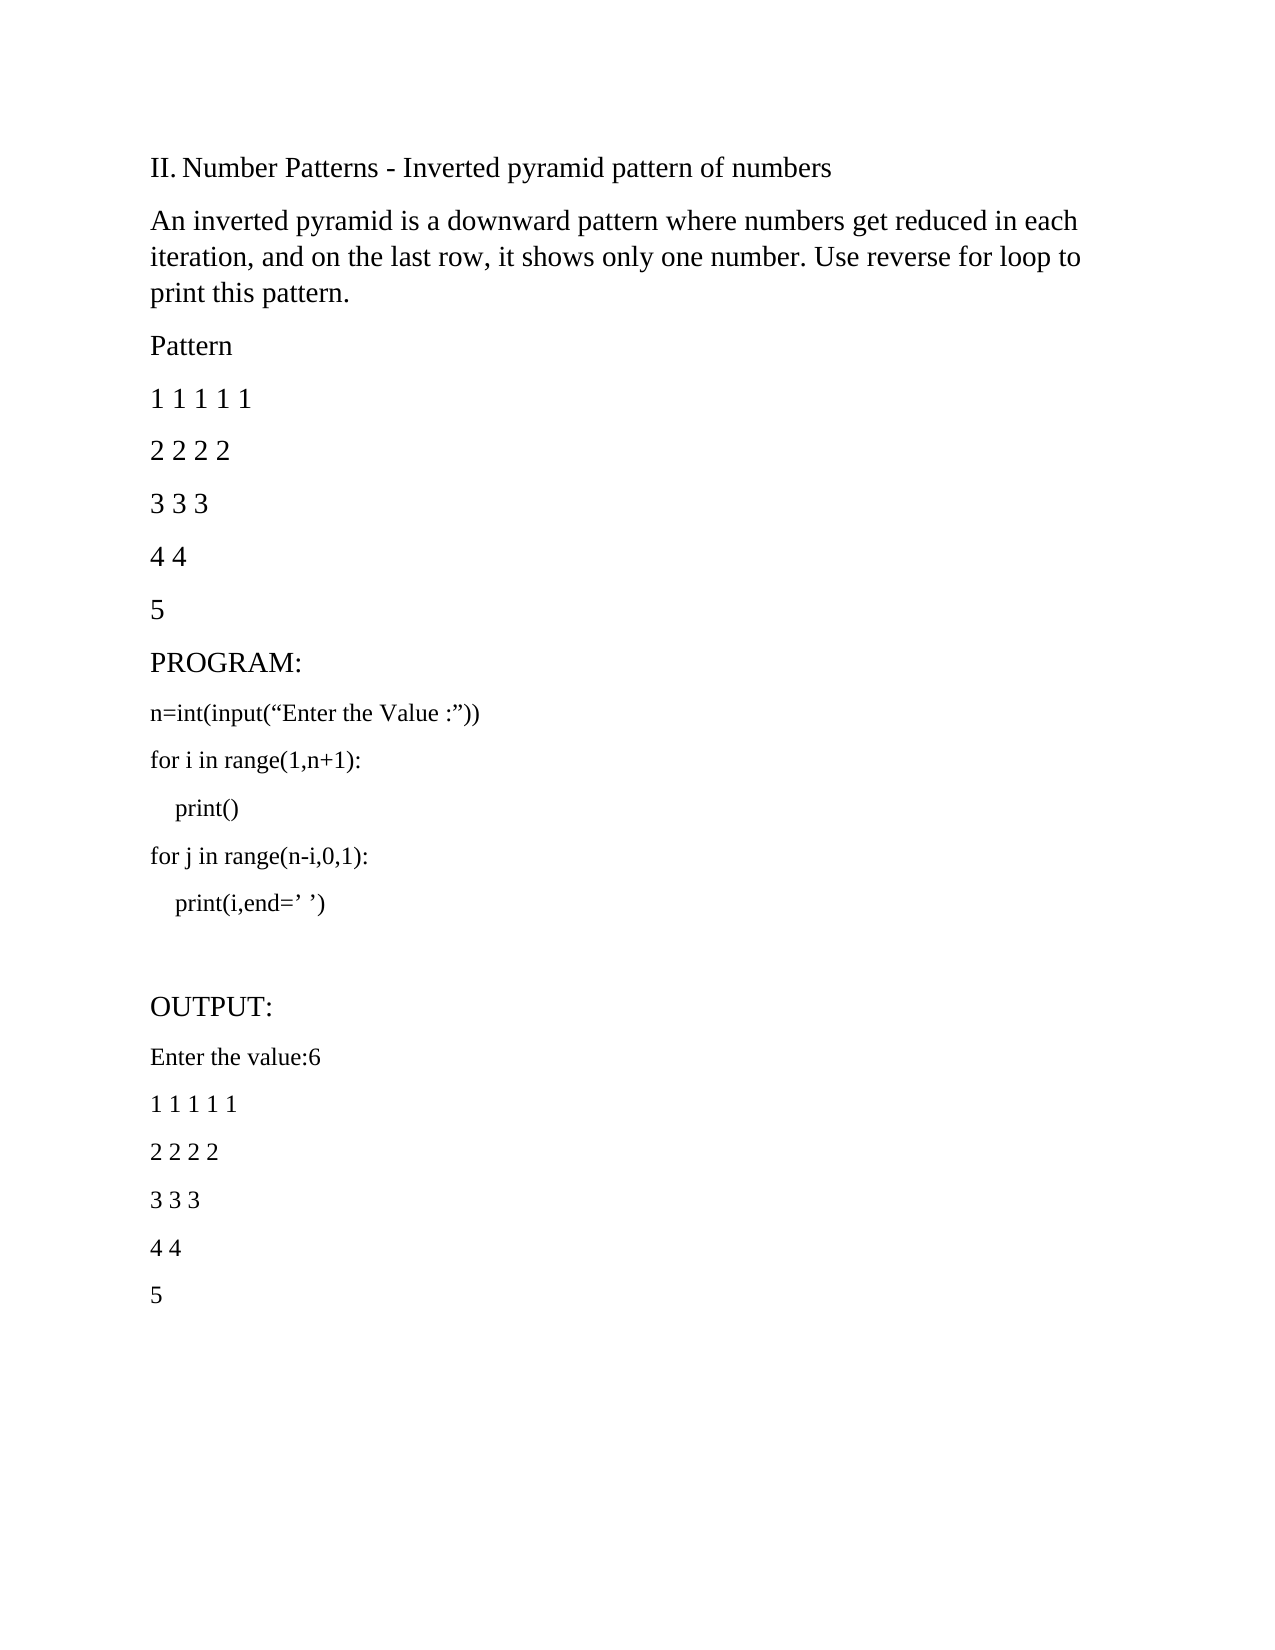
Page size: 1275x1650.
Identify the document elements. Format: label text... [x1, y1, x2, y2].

text 3 3 3 [150, 1185, 1125, 1214]
text n=int(input(“Enter the Value :”)) [150, 698, 1125, 726]
text print() [150, 793, 1125, 822]
text for i in range(1,n+1): [150, 745, 1125, 774]
text II. Number Patterns - Inverted pyramid pattern of numbers [150, 150, 1125, 183]
text 1 1 1 1 1 [150, 381, 1125, 414]
text 4 4 [150, 539, 1125, 573]
text 2 2 2 2 [150, 1137, 1125, 1166]
text 5 [150, 1280, 1125, 1309]
text PROGRAM: [150, 645, 1125, 678]
text print(i,end=’ ’) [150, 888, 1125, 917]
text 5 [150, 592, 1125, 626]
text 3 3 3 [150, 486, 1125, 520]
text 2 2 2 2 [150, 433, 1125, 467]
text 1 1 1 1 1 [150, 1089, 1125, 1118]
text Enter the value:6 [150, 1042, 1125, 1071]
text An inverted pyramid is a downward pattern where numbers get reduced in each iteration, and on the last row, it shows only one number. Use reverse for loop to print this pattern. [150, 203, 1125, 309]
text Pattern [150, 328, 1125, 361]
text for j in range(n-i,0,1): [150, 841, 1125, 869]
text OUTPUT: [150, 989, 1125, 1022]
text 4 4 [150, 1233, 1125, 1261]
